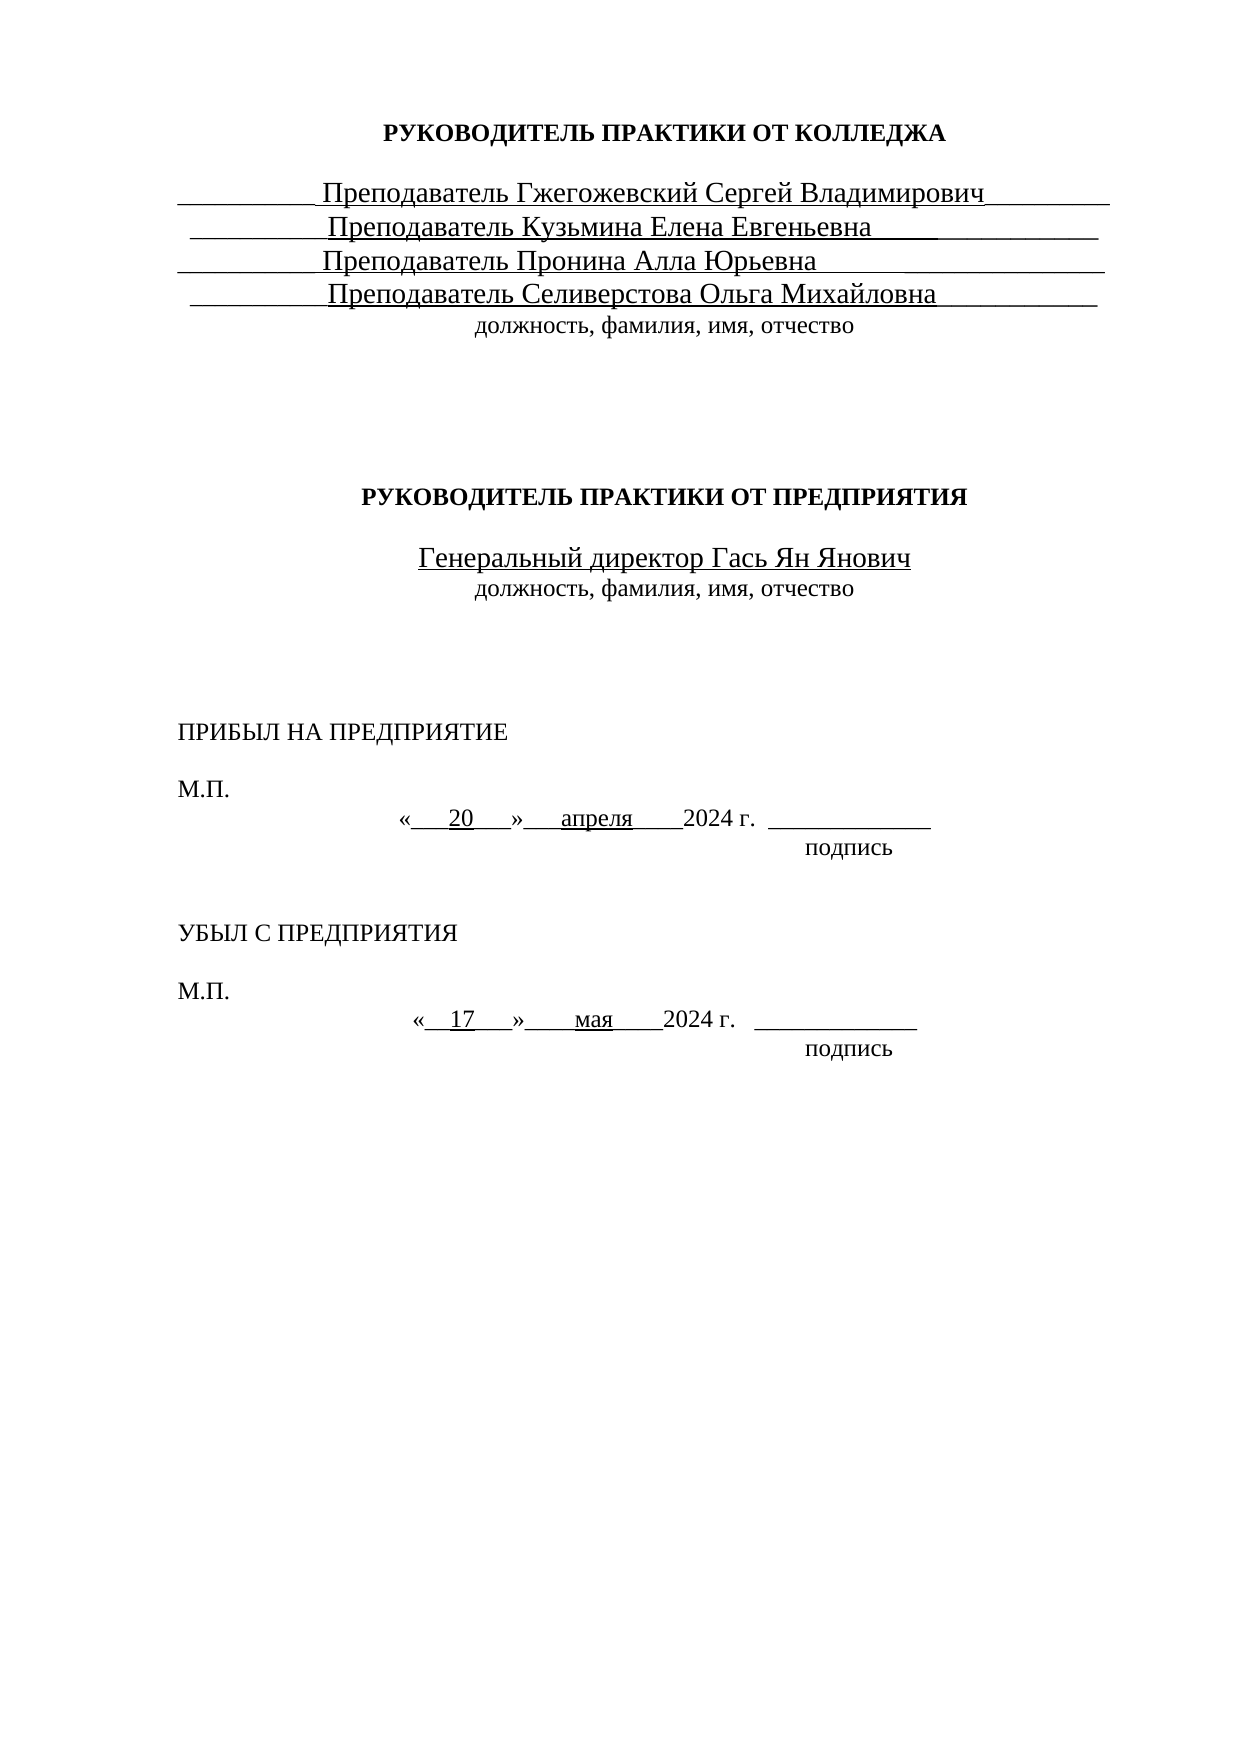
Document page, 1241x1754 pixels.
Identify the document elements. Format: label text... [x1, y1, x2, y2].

text ПРИБЫЛ НА ПРЕДПРИЯТИЕ [177, 717, 1152, 746]
text должность, фамилия, имя, отчество [177, 310, 1152, 338]
text подпись [472, 1033, 1152, 1062]
text ___________ Преподаватель Гжегожевский Сергей Владимирович__________ [177, 176, 1152, 209]
text ___________Преподаватель Селиверстова Ольга Михайловна___________ [177, 276, 1152, 310]
text Генеральный директор Гась Ян Янович [177, 540, 1152, 573]
text РУКОВОДИТЕЛЬ ПРАКТИКИ ОТ КОЛЛЕДЖА [177, 118, 1152, 147]
text «___20___»___апреля____2024 г. _____________ [177, 803, 1152, 832]
text ___________ Преподаватель Пронина Алла Юрьевна ________________ [177, 243, 1152, 276]
text должность, фамилия, имя, отчество [177, 573, 1152, 602]
text подпись [472, 832, 1152, 861]
text РУКОВОДИТЕЛЬ ПРАКТИКИ ОТ ПРЕДПРИЯТИЯ [177, 482, 1152, 511]
text ___________Преподаватель Кузьмина Елена Евгеньевна ___________ [177, 209, 1152, 243]
text М.П. [177, 774, 1152, 803]
text М.П. [177, 976, 1152, 1004]
text «__17___»____мая____2024 г. _____________ [177, 1004, 1152, 1033]
text УБЫЛ С ПРЕДПРИЯТИЯ [177, 918, 1152, 947]
